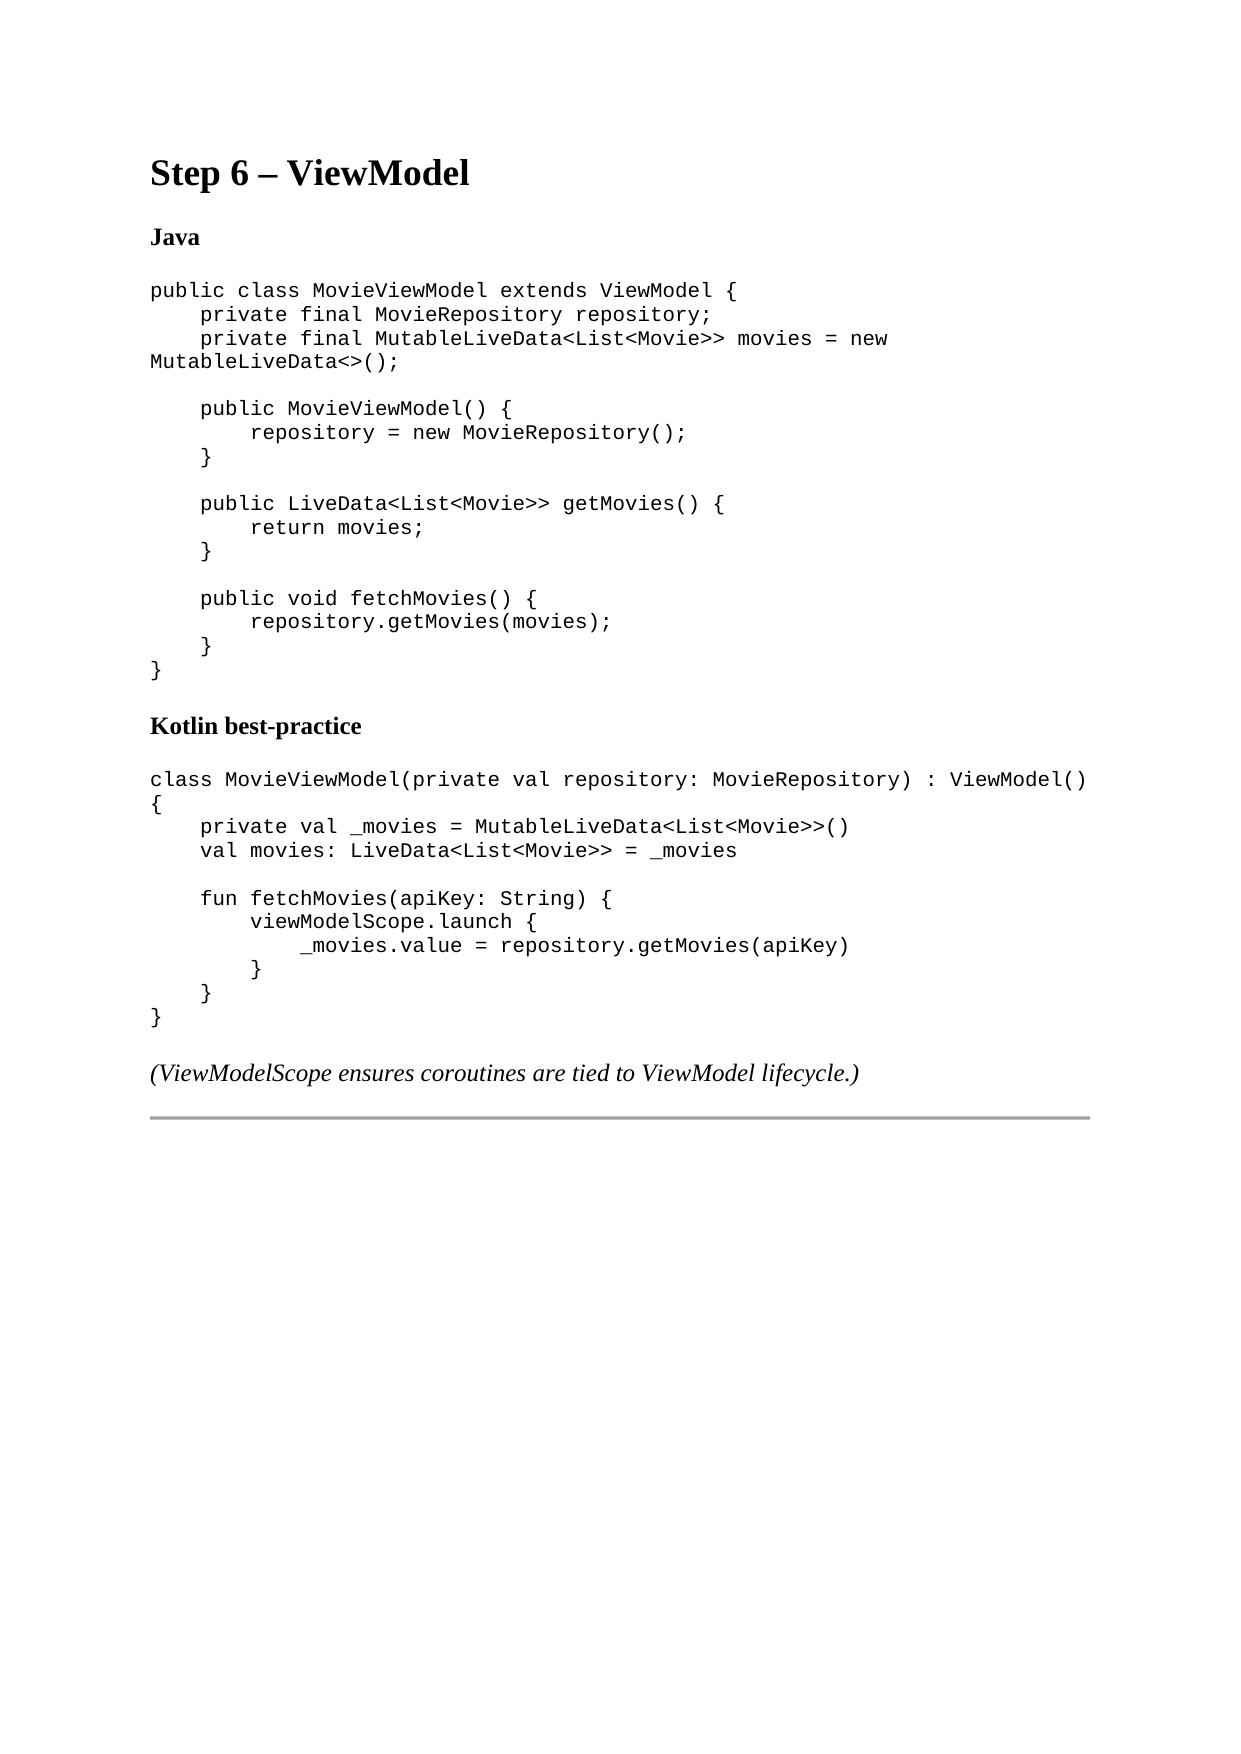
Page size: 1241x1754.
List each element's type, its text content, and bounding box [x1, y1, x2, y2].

text _movies.value = repository.getMovies(apiKey) [150, 935, 1090, 958]
text (ViewModelScope ensures coroutines are tied to ViewModel lifecycle.) [150, 1058, 1090, 1087]
text private final MovieRepository repository; [150, 304, 1090, 327]
text private final MutableLiveData<List<Movie>> movies = new MutableLiveData<>(); [150, 327, 1090, 375]
text val movies: LiveData<List<Movie>> = _movies [150, 840, 1090, 864]
text private val _movies = MutableLiveData<List<Movie>>() [150, 817, 1090, 840]
text repository.getMovies(movies); [150, 611, 1090, 635]
text repository = new MovieRepository(); [150, 422, 1090, 446]
text Java [150, 222, 1090, 251]
text } [150, 1006, 1090, 1029]
text } [150, 958, 1090, 982]
text public class MovieViewModel extends ViewModel { [150, 280, 1090, 304]
text class MovieViewModel(private val repository: MovieRepository) : ViewModel() { [150, 769, 1090, 817]
text Kotlin best-practice [150, 711, 1090, 740]
text } [150, 540, 1090, 564]
text } [150, 982, 1090, 1006]
text } [150, 635, 1090, 658]
text viewModelScope.launch { [150, 911, 1090, 935]
text Step 6 – ViewModel [150, 150, 1090, 193]
text return movies; [150, 517, 1090, 540]
text public void fetchMovies() { [150, 588, 1090, 611]
text } [150, 658, 1090, 682]
text public MovieViewModel() { [150, 398, 1090, 422]
text public LiveData<List<Movie>> getMovies() { [150, 493, 1090, 517]
text fun fetchMovies(apiKey: String) { [150, 887, 1090, 911]
text } [150, 446, 1090, 469]
